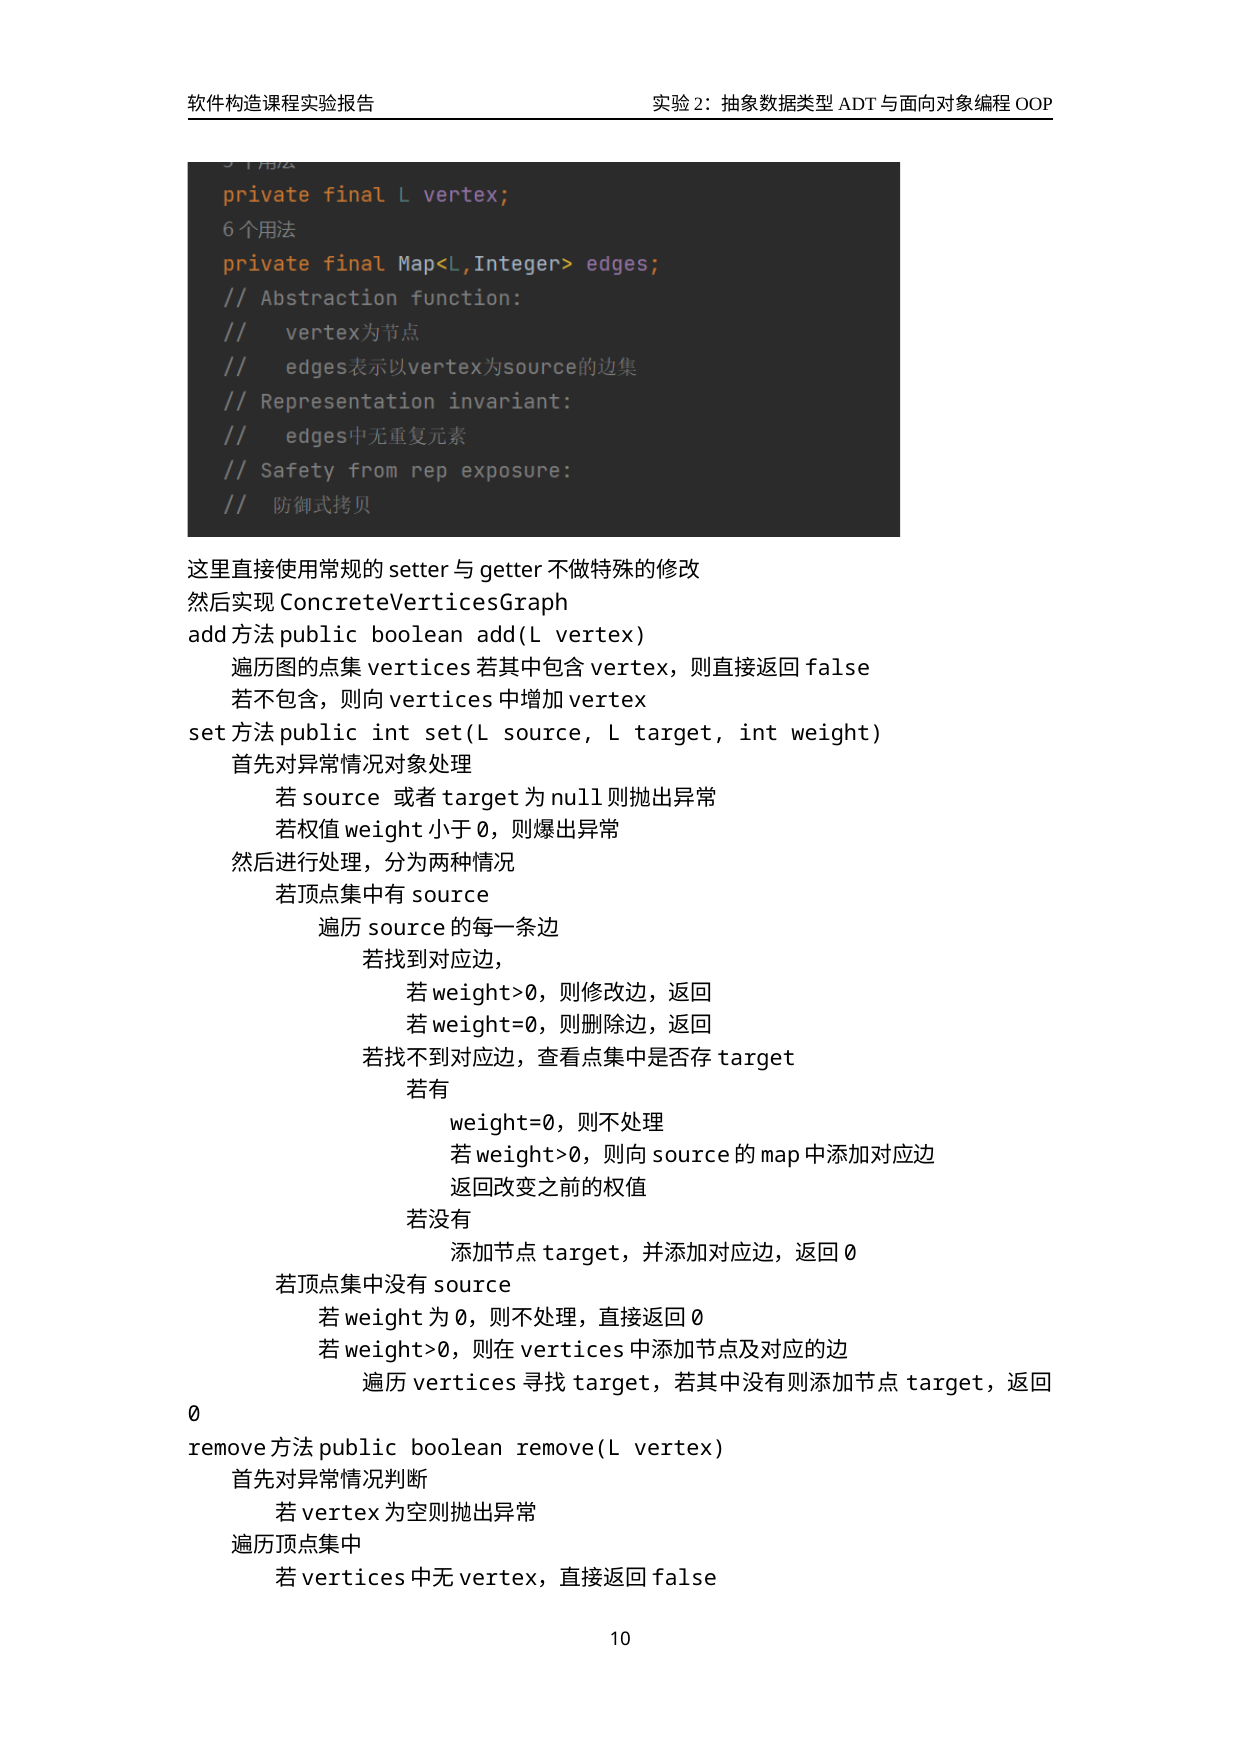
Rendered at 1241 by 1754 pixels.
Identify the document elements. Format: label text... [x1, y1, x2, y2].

text 若顶点集中没有source [187, 1267, 1053, 1299]
picture [187, 162, 901, 537]
text 若顶点集中有source [187, 877, 1053, 909]
text 若找到对应边， [187, 942, 1053, 974]
text 若weight=0，则删除边，返回 [187, 1007, 1053, 1039]
text remove方法public boolean remove(L vertex) [187, 1429, 1053, 1462]
text 若没有 [187, 1202, 1053, 1234]
text 首先对异常情况判断 [187, 1462, 1053, 1494]
text add方法public boolean add(L vertex) [187, 617, 1053, 649]
text 遍历顶点集中 [187, 1527, 1053, 1559]
text 若weight>0，则修改边，返回 [187, 974, 1053, 1007]
text 若vertex为空则抛出异常 [231, 1494, 1053, 1527]
text 首先对异常情况对象处理 [187, 747, 1053, 779]
text 返回改变之前的权值 [187, 1169, 1053, 1202]
text 然后进行处理，分为两种情况 [187, 844, 1053, 877]
text 遍历vertices寻找target，若其中没有则添加节点target，返回0 [187, 1364, 1053, 1429]
text 若找不到对应边，查看点集中是否存target [187, 1039, 1053, 1072]
text 若不包含，则向vertices中增加vertex [231, 682, 1053, 714]
text 这里直接使用常规的setter与getter不做特殊的修改 [187, 552, 1053, 584]
text 若source 或者target为null则抛出异常 [187, 779, 1053, 812]
text 若weight>0，则在vertices中添加节点及对应的边 [187, 1332, 1053, 1364]
text 遍历source的每一条边 [187, 909, 1053, 942]
text 然后实现ConcreteVerticesGraph [187, 584, 1053, 617]
text 若vertices中无vertex，直接返回false [187, 1559, 1053, 1592]
text weight=0，则不处理 [187, 1104, 1053, 1137]
text 遍历图的点集vertices若其中包含vertex，则直接返回false [231, 649, 1053, 682]
text 若权值weight小于0，则爆出异常 [187, 812, 1053, 844]
text 若weight为0，则不处理，直接返回0 [187, 1299, 1053, 1332]
text 若weight>0，则向source的map中添加对应边 [187, 1137, 1053, 1169]
text set方法public int set(L source, L target, int weight) [187, 714, 1053, 747]
text 添加节点target，并添加对应边，返回0 [187, 1234, 1053, 1267]
text 若有 [187, 1072, 1053, 1104]
